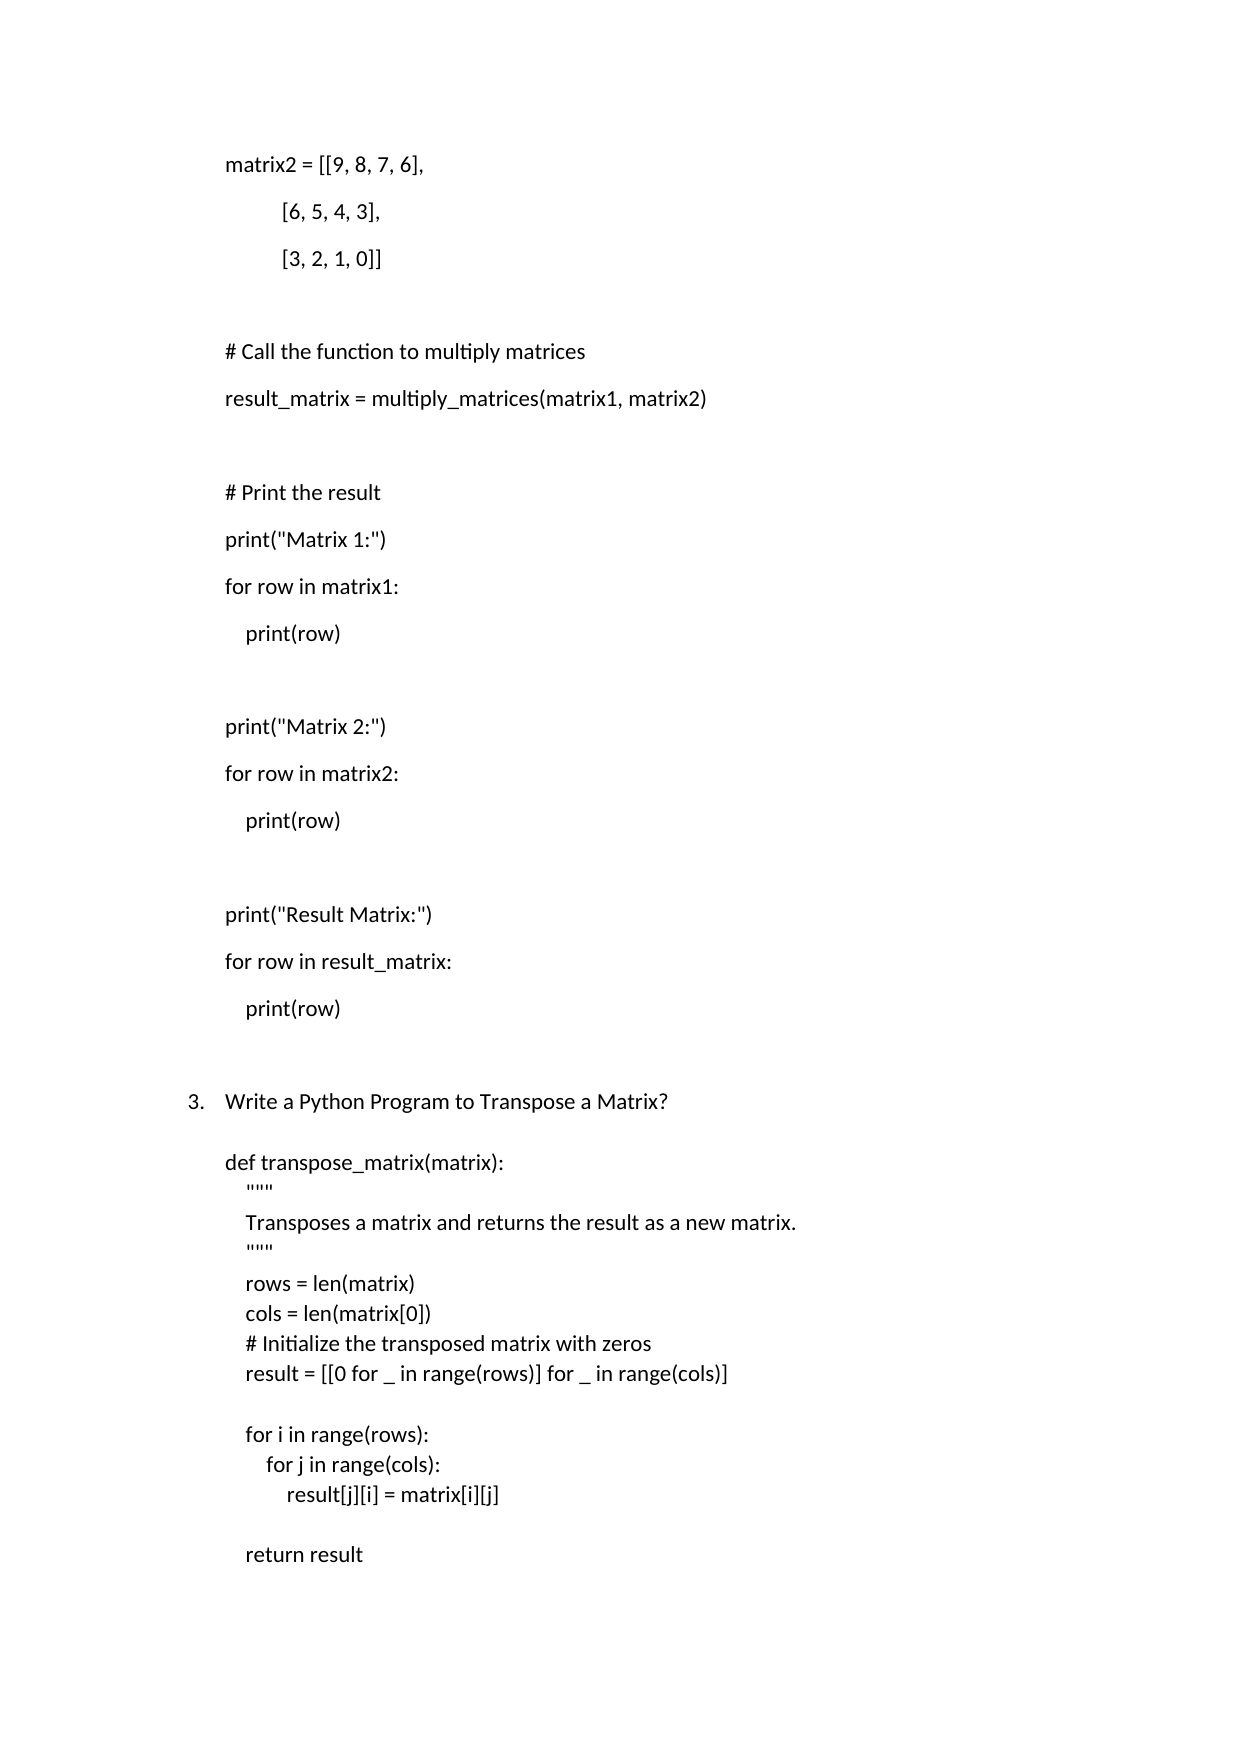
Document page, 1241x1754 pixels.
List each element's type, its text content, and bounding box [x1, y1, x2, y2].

list cols = len(matrix[0]) [225, 1299, 1090, 1327]
text print(row) [225, 806, 1090, 834]
text print(row) [225, 619, 1090, 647]
text print("Matrix 2:") [225, 712, 1090, 741]
text for row in matrix1: [225, 572, 1090, 600]
text # Print the result [225, 478, 1090, 506]
list # Initialize the transposed matrix with zeros [225, 1329, 1090, 1357]
text print("Result Matrix:") [225, 900, 1090, 928]
list """ [225, 1238, 1090, 1267]
text result_matrix = multiply_matrices(matrix1, matrix2) [225, 384, 1090, 412]
text [6, 5, 4, 3], [225, 197, 1090, 225]
list return result [225, 1541, 1090, 1569]
list Transposes a matrix and returns the result as a new matrix. [225, 1208, 1090, 1236]
text matrix2 = [[9, 8, 7, 6], [225, 150, 1090, 178]
list for j in range(cols): [225, 1450, 1090, 1478]
text print("Matrix 1:") [225, 525, 1090, 553]
text [3, 2, 1, 0]] [225, 244, 1090, 272]
list rows = len(matrix) [225, 1269, 1090, 1297]
list result = [[0 for _ in range(rows)] for _ in range(cols)] [225, 1359, 1090, 1387]
text # Call the function to multiply matrices [225, 337, 1090, 366]
list """ [225, 1178, 1090, 1206]
text print(row) [225, 994, 1090, 1022]
text for row in matrix2: [225, 759, 1090, 787]
list for i in range(rows): [225, 1420, 1090, 1448]
list Write a Python Program to Transpose a Matrix? [187, 1087, 1090, 1116]
list result[j][i] = matrix[i][j] [225, 1480, 1090, 1508]
list def transpose_matrix(matrix): [225, 1148, 1090, 1176]
text for row in result_matrix: [225, 947, 1090, 975]
